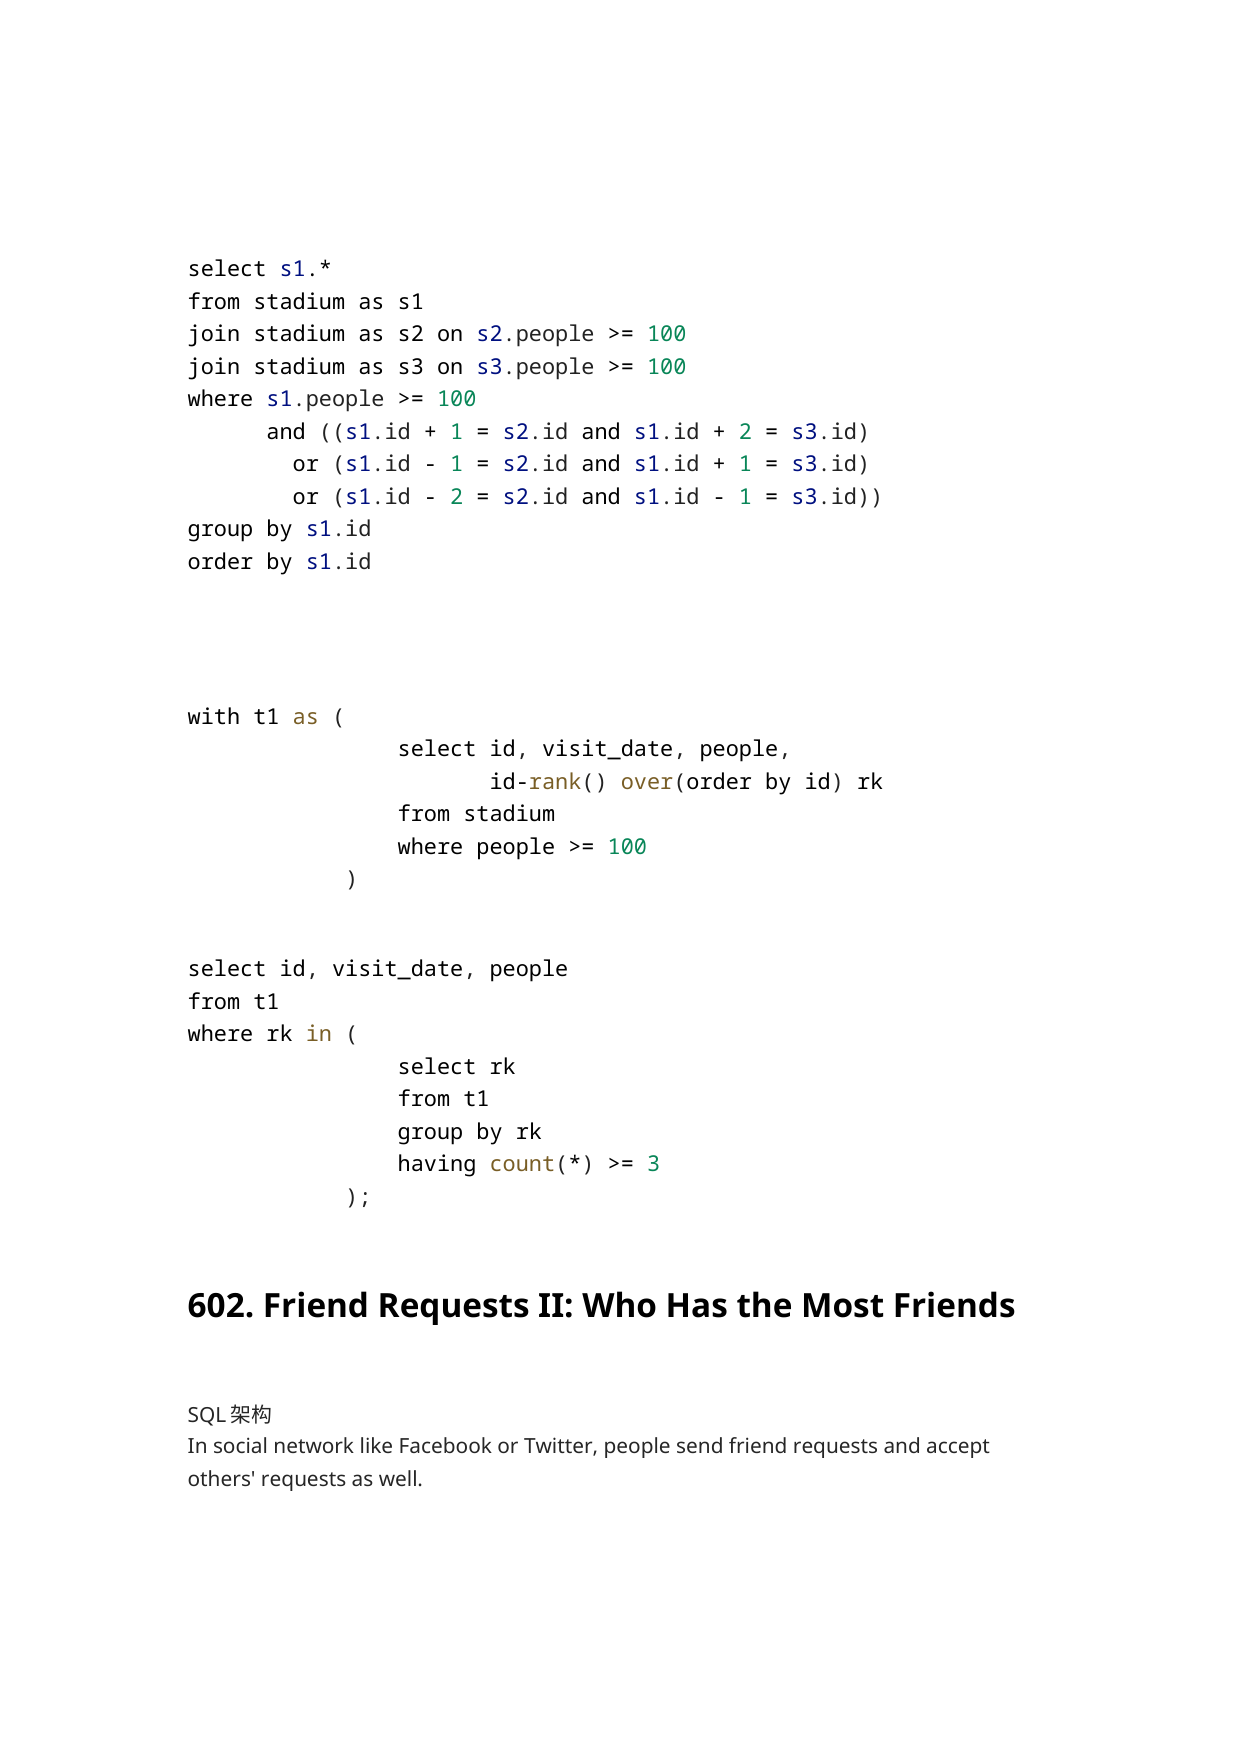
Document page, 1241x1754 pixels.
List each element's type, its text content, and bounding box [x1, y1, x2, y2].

text or (s1.id - 2 = s2.id and s1.id - 1 = s3.id)) [187, 479, 1053, 512]
text or (s1.id - 1 = s2.id and s1.id + 1 = s3.id) [187, 447, 1053, 479]
text and ((s1.id + 1 = s2.id and s1.id + 2 = s3.id) [187, 414, 1053, 447]
text from stadium [187, 797, 1053, 829]
subtitle 602. Friend Requests II: Who Has the Most Friends [187, 1272, 1053, 1337]
text group by s1.id [187, 512, 1053, 544]
text id-rank() over(order by id) rk [187, 764, 1053, 797]
text with t1 as ( [187, 699, 1053, 732]
text ) [187, 862, 1053, 894]
text from stadium as s1 [187, 284, 1053, 317]
text where people >= 100 [187, 829, 1053, 862]
text where s1.people >= 100 [187, 382, 1053, 414]
text having count(*) >= 3 [187, 1147, 1053, 1179]
text select rk [187, 1049, 1053, 1082]
text group by rk [187, 1114, 1053, 1147]
text join stadium as s2 on s2.people >= 100 [187, 317, 1053, 349]
text select id, visit_date, people [187, 952, 1053, 984]
text where rk in ( [187, 1017, 1053, 1049]
text ); [187, 1179, 1053, 1212]
text In social network like Facebook or Twitter, people send friend requests and accept others' requests as well. [187, 1429, 1053, 1494]
text from t1 [187, 1082, 1053, 1114]
text select s1.* [187, 252, 1053, 284]
text from t1 [187, 984, 1053, 1017]
text order by s1.id [187, 544, 1053, 577]
text SQL架构 [187, 1397, 1053, 1429]
text join stadium as s3 on s3.people >= 100 [187, 349, 1053, 382]
text select id, visit_date, people, [187, 732, 1053, 764]
